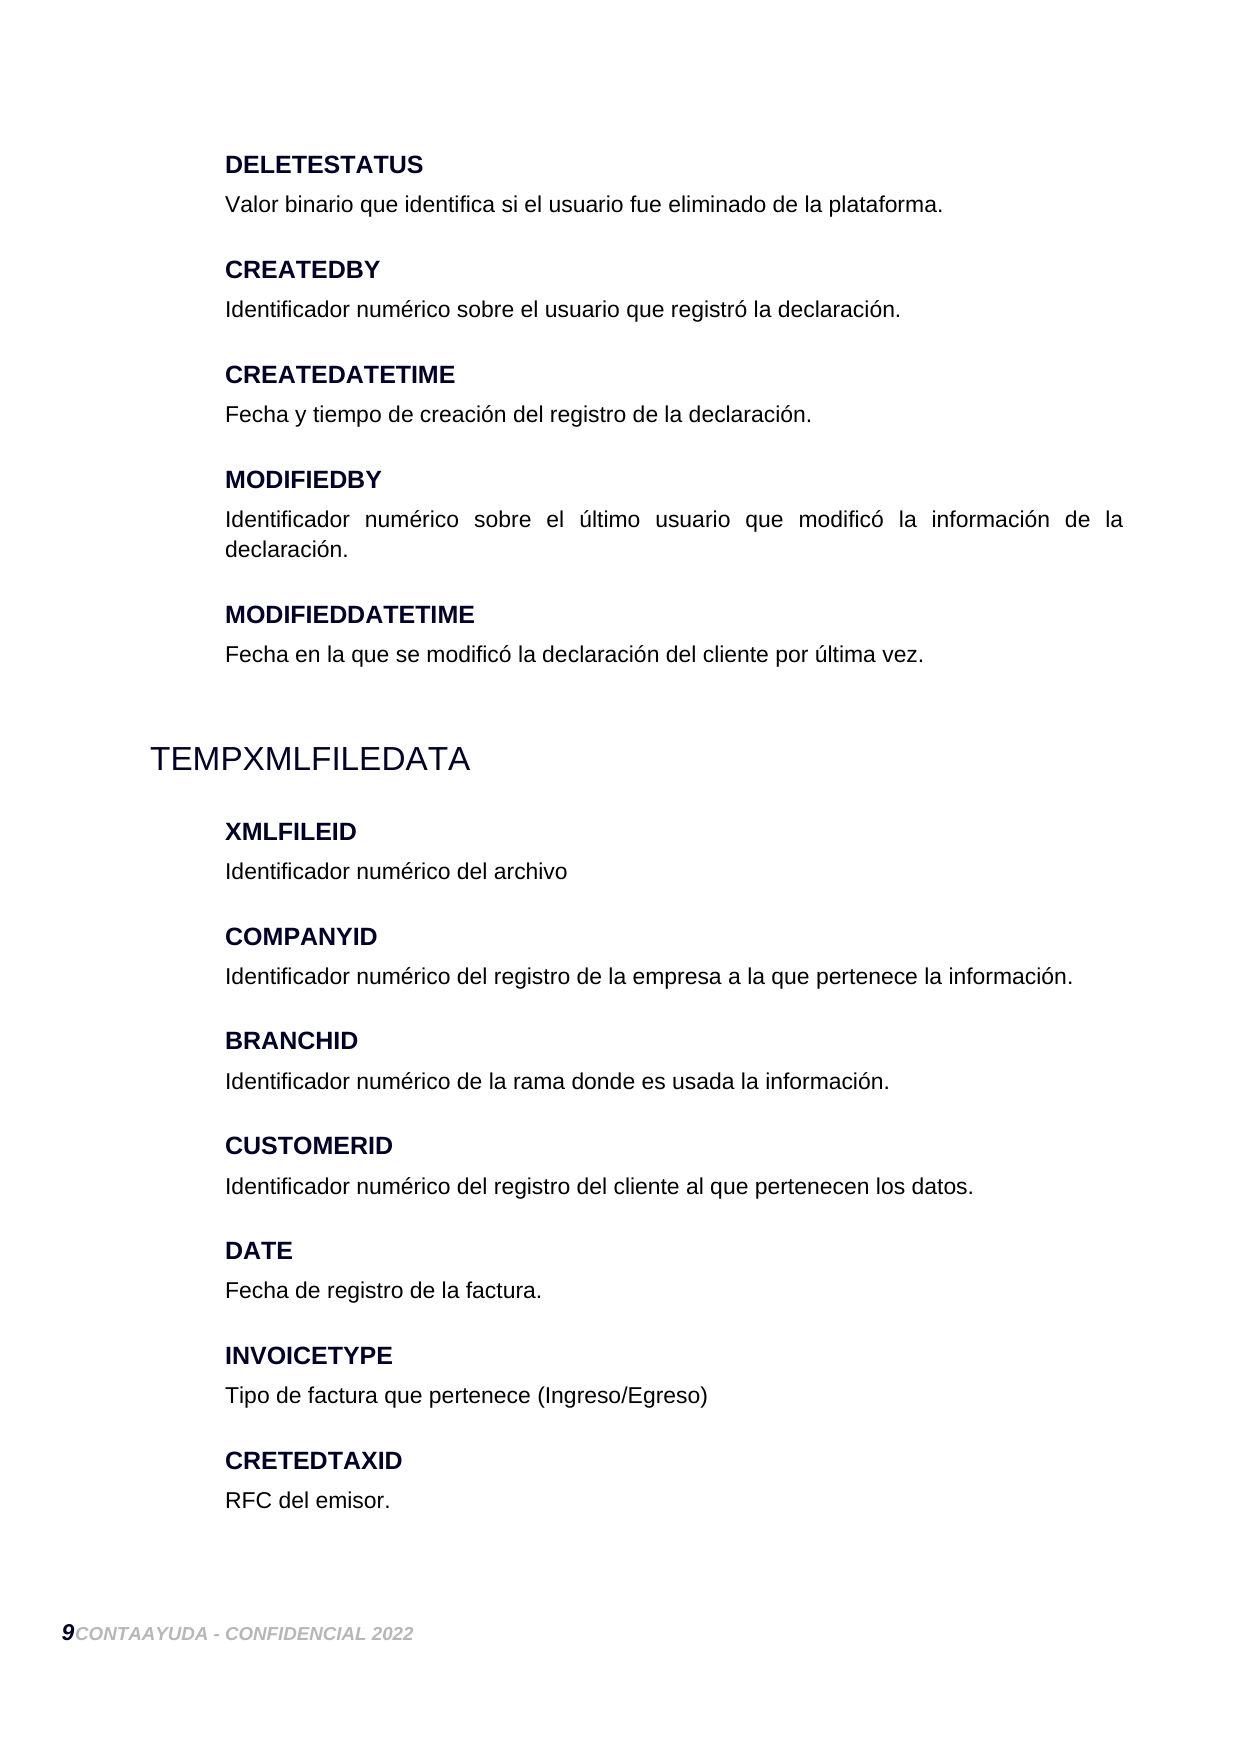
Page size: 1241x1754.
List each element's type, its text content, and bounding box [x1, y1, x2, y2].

subtitle MODIFIEDBY [225, 465, 1124, 493]
text Identificador numérico de la rama donde es usada la información. [225, 1068, 1124, 1094]
text RFC del emisor. [225, 1487, 1124, 1514]
subtitle XMLFILEID [225, 817, 1124, 845]
text Identificador numérico del registro del cliente al que pertenecen los datos. [225, 1173, 1124, 1199]
text Identificador numérico del registro de la empresa a la que pertenece la información. [225, 963, 1124, 989]
text Fecha en la que se modificó la declaración del cliente por última vez. [225, 641, 1124, 667]
text Identificador numérico sobre el usuario que registró la declaración. [225, 296, 1124, 323]
subtitle CREATEDATETIME [225, 360, 1124, 388]
text Tipo de factura que pertenece (Ingreso/Egreso) [225, 1382, 1124, 1409]
subtitle CRETEDTAXID [225, 1446, 1124, 1475]
subtitle TEMPXMLFILEDATA [150, 739, 1124, 777]
subtitle DELETESTATUS [225, 150, 1124, 179]
text Fecha de registro de la factura. [225, 1277, 1124, 1304]
subtitle MODIFIEDDATETIME [225, 600, 1124, 628]
subtitle BRANCHID [150, 1026, 1124, 1055]
text Identificador numérico del archivo [225, 858, 1124, 884]
subtitle CUSTOMERID [225, 1131, 1124, 1160]
text Identificador numérico sobre el último usuario que modificó la información de la declaración. [225, 506, 1124, 563]
subtitle COMPANYID [150, 921, 1124, 950]
text Fecha y tiempo de creación del registro de la declaración. [225, 401, 1124, 427]
text Valor binario que identifica si el usuario fue eliminado de la plataforma. [225, 191, 1124, 218]
subtitle CREATEDBY [225, 255, 1124, 284]
subtitle INVOICETYPE [225, 1341, 1124, 1370]
subtitle DATE [150, 1236, 1124, 1265]
